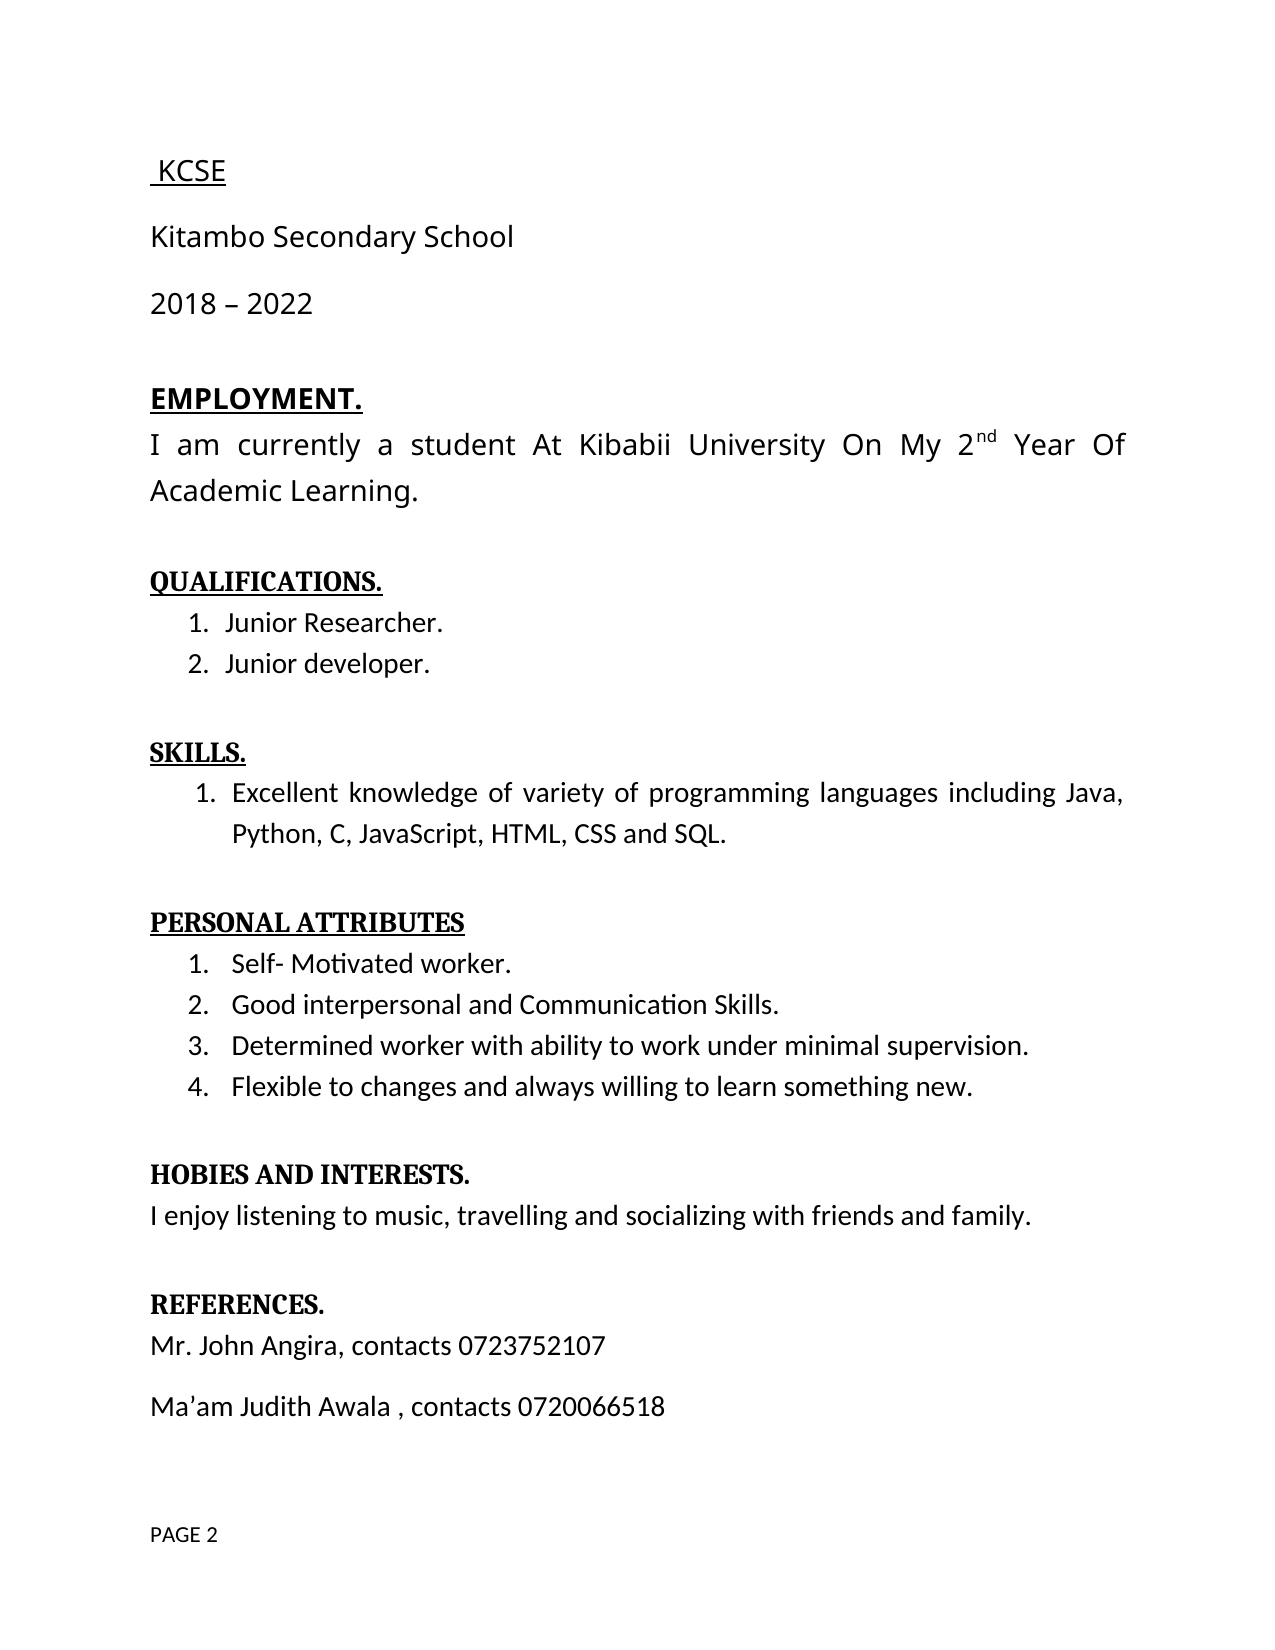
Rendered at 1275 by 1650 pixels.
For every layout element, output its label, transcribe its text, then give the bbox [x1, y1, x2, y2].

list Junior developer. [187, 645, 1125, 681]
subtitle REFERENCES. [150, 1288, 1125, 1322]
subtitle EMPLOYMENT. [150, 378, 1125, 418]
list Good interpersonal and Communication Skills. [187, 986, 1125, 1021]
subtitle QUALIFICATIONS. [150, 565, 1125, 599]
list Excellent knowledge of variety of programming languages including Java, Python, C, JavaScript, HTML, CSS and SQL. [194, 774, 1125, 851]
list Determined worker with ability to work under minimal supervision. [187, 1027, 1125, 1062]
list Flexible to changes and always willing to learn something new. [187, 1068, 1125, 1103]
text I am currently a student At Kibabii University On My 2nd Year Of Academic Learning. [150, 424, 1125, 509]
list Junior Researcher. [187, 604, 1125, 639]
text Mr. John Angira, contacts 0723752107 [150, 1327, 1125, 1362]
subtitle SKILLS. [150, 736, 1125, 769]
text I enjoy listening to music, travelling and socializing with friends and family. [150, 1197, 1125, 1233]
text Kitambo Secondary School [150, 216, 1125, 256]
text KCSE [150, 150, 1125, 190]
subtitle HOBIES AND INTERESTS. [150, 1158, 1125, 1192]
text Ma’am Judith Awala , contacts 0720066518 [150, 1388, 1125, 1424]
list Self- Motivated worker. [187, 945, 1125, 980]
subtitle PERSONAL ATTRIBUTES [150, 906, 1125, 940]
text 2018 – 2022 [150, 283, 1125, 323]
